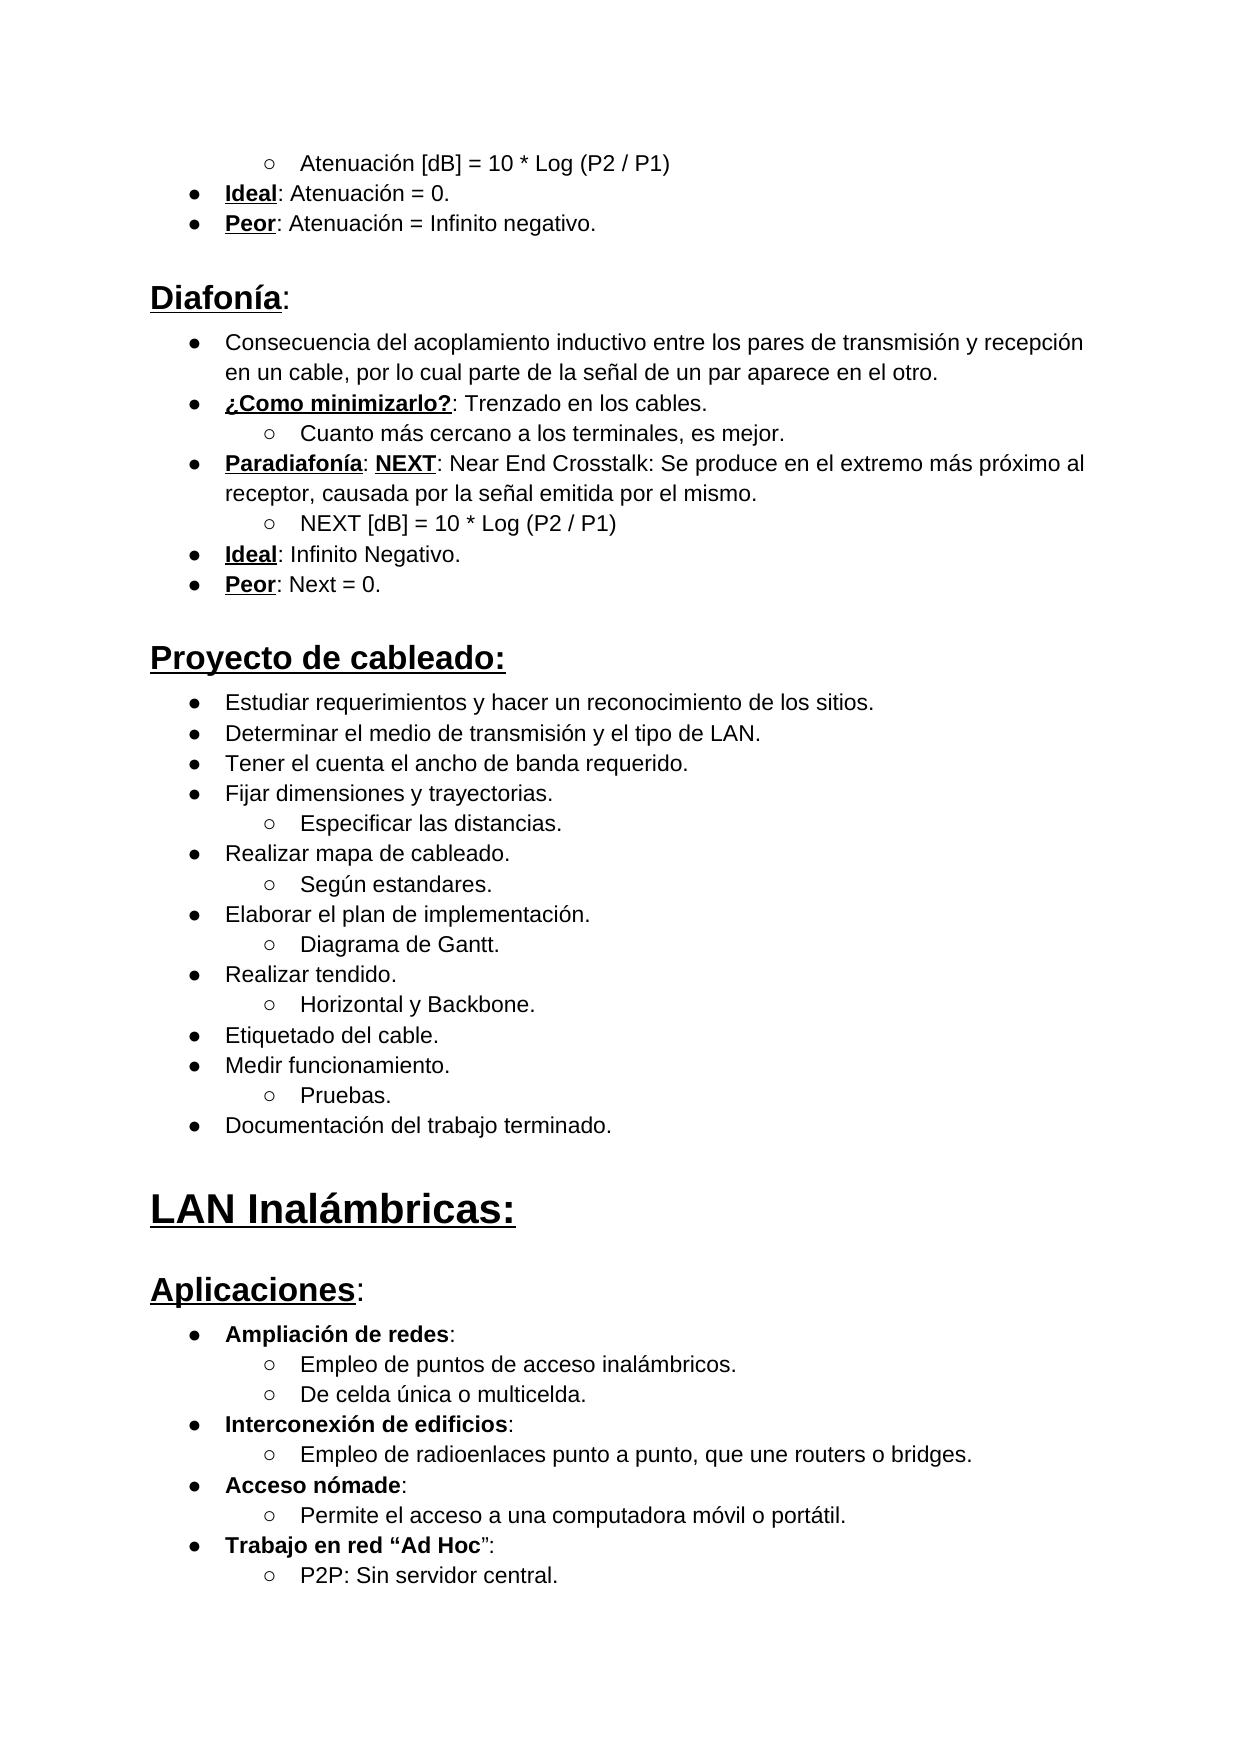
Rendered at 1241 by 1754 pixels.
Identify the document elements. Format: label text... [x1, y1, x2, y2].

list Acceso nómade: [187, 1472, 1090, 1498]
list Especificar las distancias. [262, 810, 1090, 837]
list Ampliación de redes: [187, 1321, 1090, 1347]
subtitle LAN Inalámbricas: [150, 1184, 1090, 1232]
list De celda única o multicelda. [262, 1381, 1090, 1407]
list Trabajo en red “Ad Hoc”: [187, 1532, 1090, 1558]
list P2P: Sin servidor central. [262, 1562, 1090, 1588]
list Determinar el medio de transmisión y el tipo de LAN. [187, 719, 1090, 746]
list ¿Como minimizarlo?: Trenzado en los cables. [187, 389, 1090, 416]
list Realizar tendido. [187, 961, 1090, 988]
list Estudiar requerimientos y hacer un reconocimiento de los sitios. [187, 689, 1090, 716]
list Realizar mapa de cableado. [187, 840, 1090, 867]
list Ideal: Infinito Negativo. [187, 541, 1090, 567]
list Permite el acceso a una computadora móvil o portátil. [262, 1502, 1090, 1528]
list Documentación del trabajo terminado. [187, 1112, 1090, 1139]
subtitle Diafonía: [150, 278, 1090, 317]
list Peor: Atenuación = Infinito negativo. [187, 210, 1090, 237]
list Horizontal y Backbone. [262, 991, 1090, 1018]
subtitle Proyecto de cableado: [150, 638, 1090, 677]
list Diagrama de Gantt. [262, 931, 1090, 957]
subtitle Aplicaciones: [150, 1269, 1090, 1308]
list Según estandares. [262, 871, 1090, 897]
list Fijar dimensiones y trayectorias. [187, 780, 1090, 806]
list Empleo de radioenlaces punto a punto, que une routers o bridges. [262, 1441, 1090, 1468]
list Medir funcionamiento. [187, 1052, 1090, 1078]
list Ideal: Atenuación = 0. [187, 180, 1090, 207]
list Cuanto más cercano a los terminales, es mejor. [262, 420, 1090, 446]
list Tener el cuenta el ancho de banda requerido. [187, 750, 1090, 776]
list Pruebas. [262, 1082, 1090, 1108]
list Empleo de puntos de acceso inalámbricos. [262, 1351, 1090, 1377]
list Atenuación [dB] = 10 * Log (P2 / P1) [262, 150, 1090, 176]
list Consecuencia del acoplamiento inductivo entre los pares de transmisión y recepción en un cable, por lo cual parte de la señal de un par aparece en el otro. [187, 329, 1090, 386]
list Peor: Next = 0. [187, 571, 1090, 597]
list Etiquetado del cable. [187, 1022, 1090, 1048]
list Paradiafonía: NEXT: Near End Crosstalk: Se produce en el extremo más próximo al receptor, causada por la señal emitida por el mismo. [187, 450, 1090, 506]
list Elaborar el plan de implementación. [187, 901, 1090, 927]
list NEXT [dB] = 10 * Log (P2 / P1) [262, 510, 1090, 537]
list Interconexión de edificios: [187, 1411, 1090, 1437]
